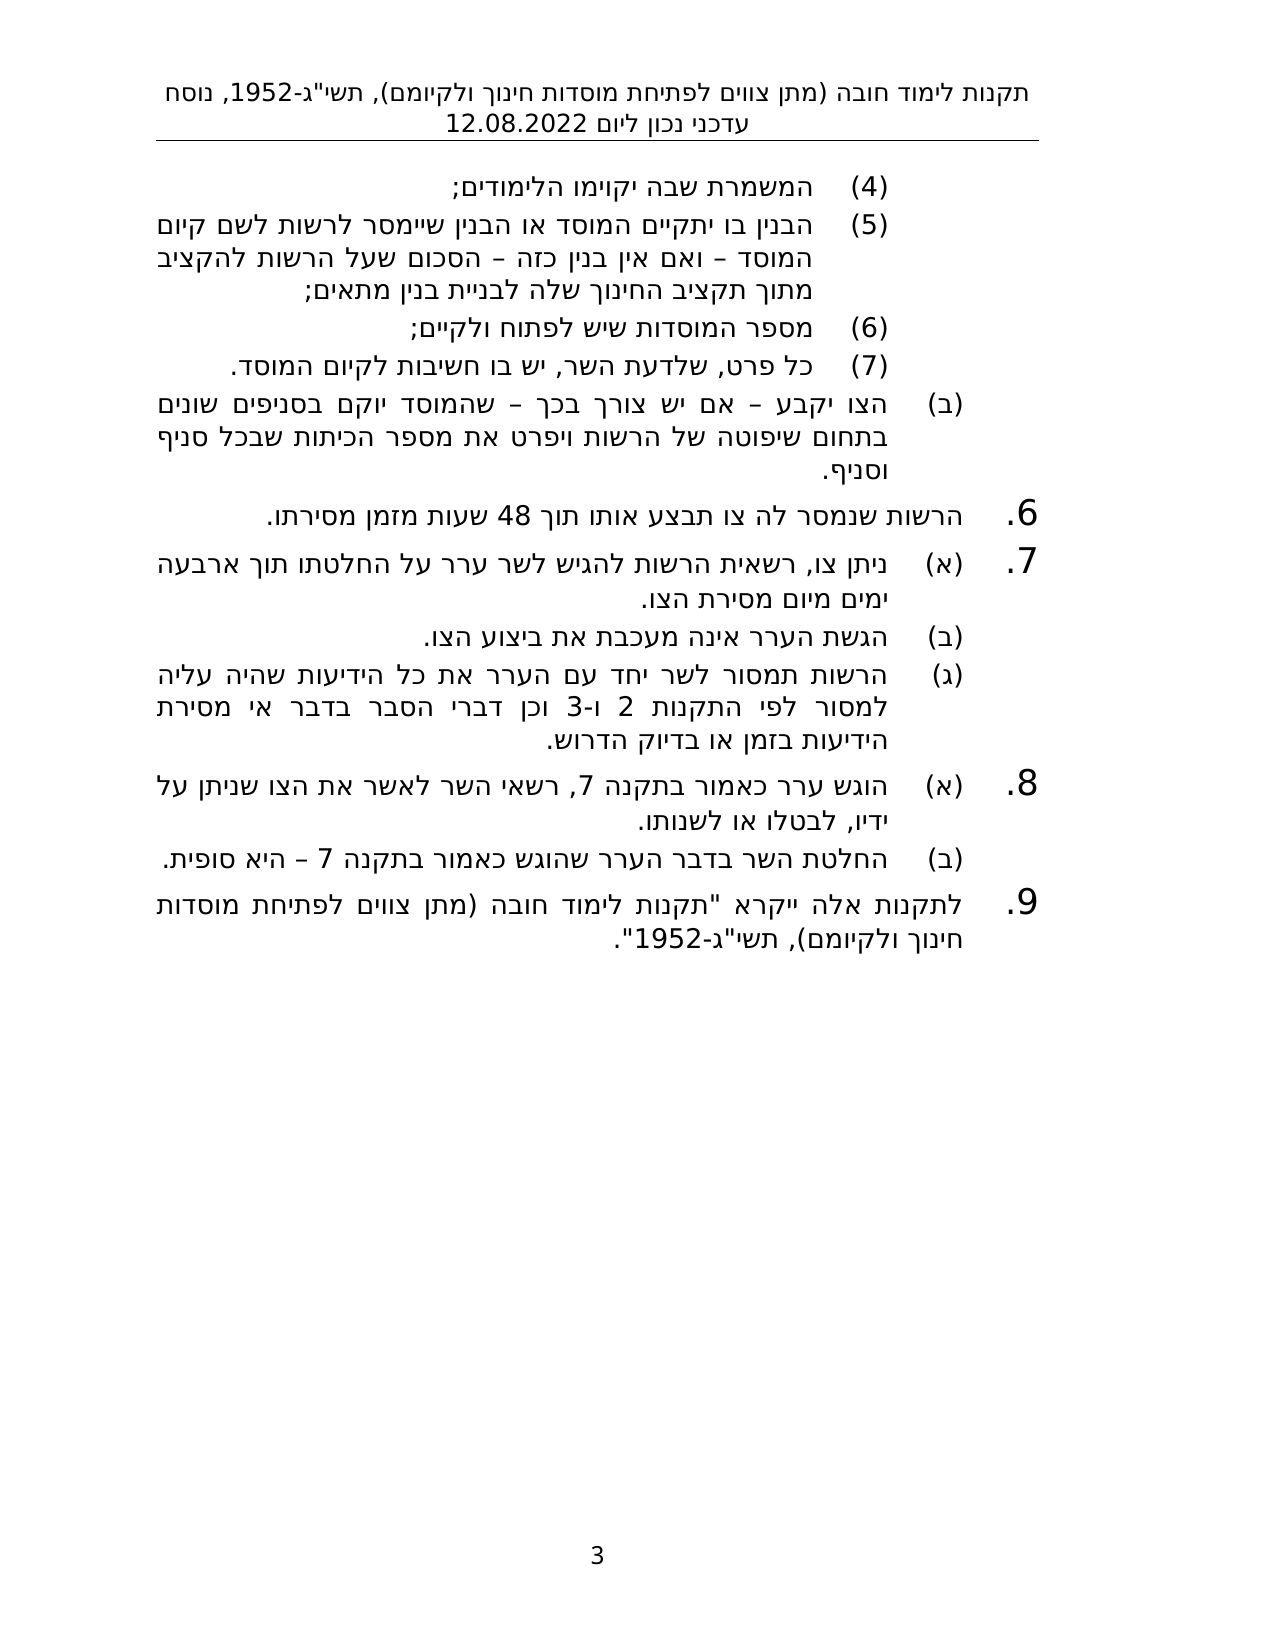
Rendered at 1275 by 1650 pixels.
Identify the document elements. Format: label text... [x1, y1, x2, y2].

text (4) המשמרת שבה יקוימו הלימודים; [156, 177, 889, 209]
text 7. (א) ניתן צו, רשאית הרשות להגיש לשר ערר על החלטתו תוך ארבעה ימים מיום מסירת הצו. [156, 546, 1039, 621]
text (6) מספר המוסדות שיש לפתוח ולקיים; [156, 319, 889, 350]
text 9. לתקנות אלה ייקרא "תקנות לימוד חובה (מתן צווים לפתיחת מוסדות חינוך ולקיומם), תשי"ג-1952". [156, 887, 1039, 961]
text (ג) הרשות תמסור לשר יחד עם הערר את כל הידיעות שהיה עליה למסור לפי התקנות 2 ו-3 וכן דברי הסבר בדבר אי מסירת הידיעות בזמן או בדיוק הדרוש. [156, 665, 964, 762]
text 6. הרשות שנמסר לה צו תבצע אותו תוך 48 שעות מזמן מסירתו. [156, 498, 1039, 540]
text (ב) הצו יקבע – אם יש צורך בכך – שהמוסד יוקם בסניפים שונים בתחום שיפוטה של הרשות ויפרט את מספר הכיתות שבכל סניף וסניף. [156, 395, 964, 492]
text (5) הבנין בו יתקיים המוסד או הבנין שיימסר לרשות לשם קיום המוסד – ואם אין בנין כזה – הסכום שעל הרשות להקציב מתוך תקציב החינוך שלה לבניית בנין מתאים; [156, 215, 889, 312]
text (7) כל פרט, שלדעת השר, יש בו חשיבות לקיום המוסד. [156, 357, 889, 388]
text (ב) החלטת השר בדבר הערר שהוגש כאמור בתקנה 7 – היא סופית. [156, 849, 964, 881]
text 8. (א) הוגש ערר כאמור בתקנה 7, רשאי השר לאשר את הצו שניתן על ידיו, לבטלו או לשנותו. [156, 769, 1039, 843]
text (ב) הגשת הערר אינה מעכבת את ביצוע הצו. [156, 627, 964, 658]
